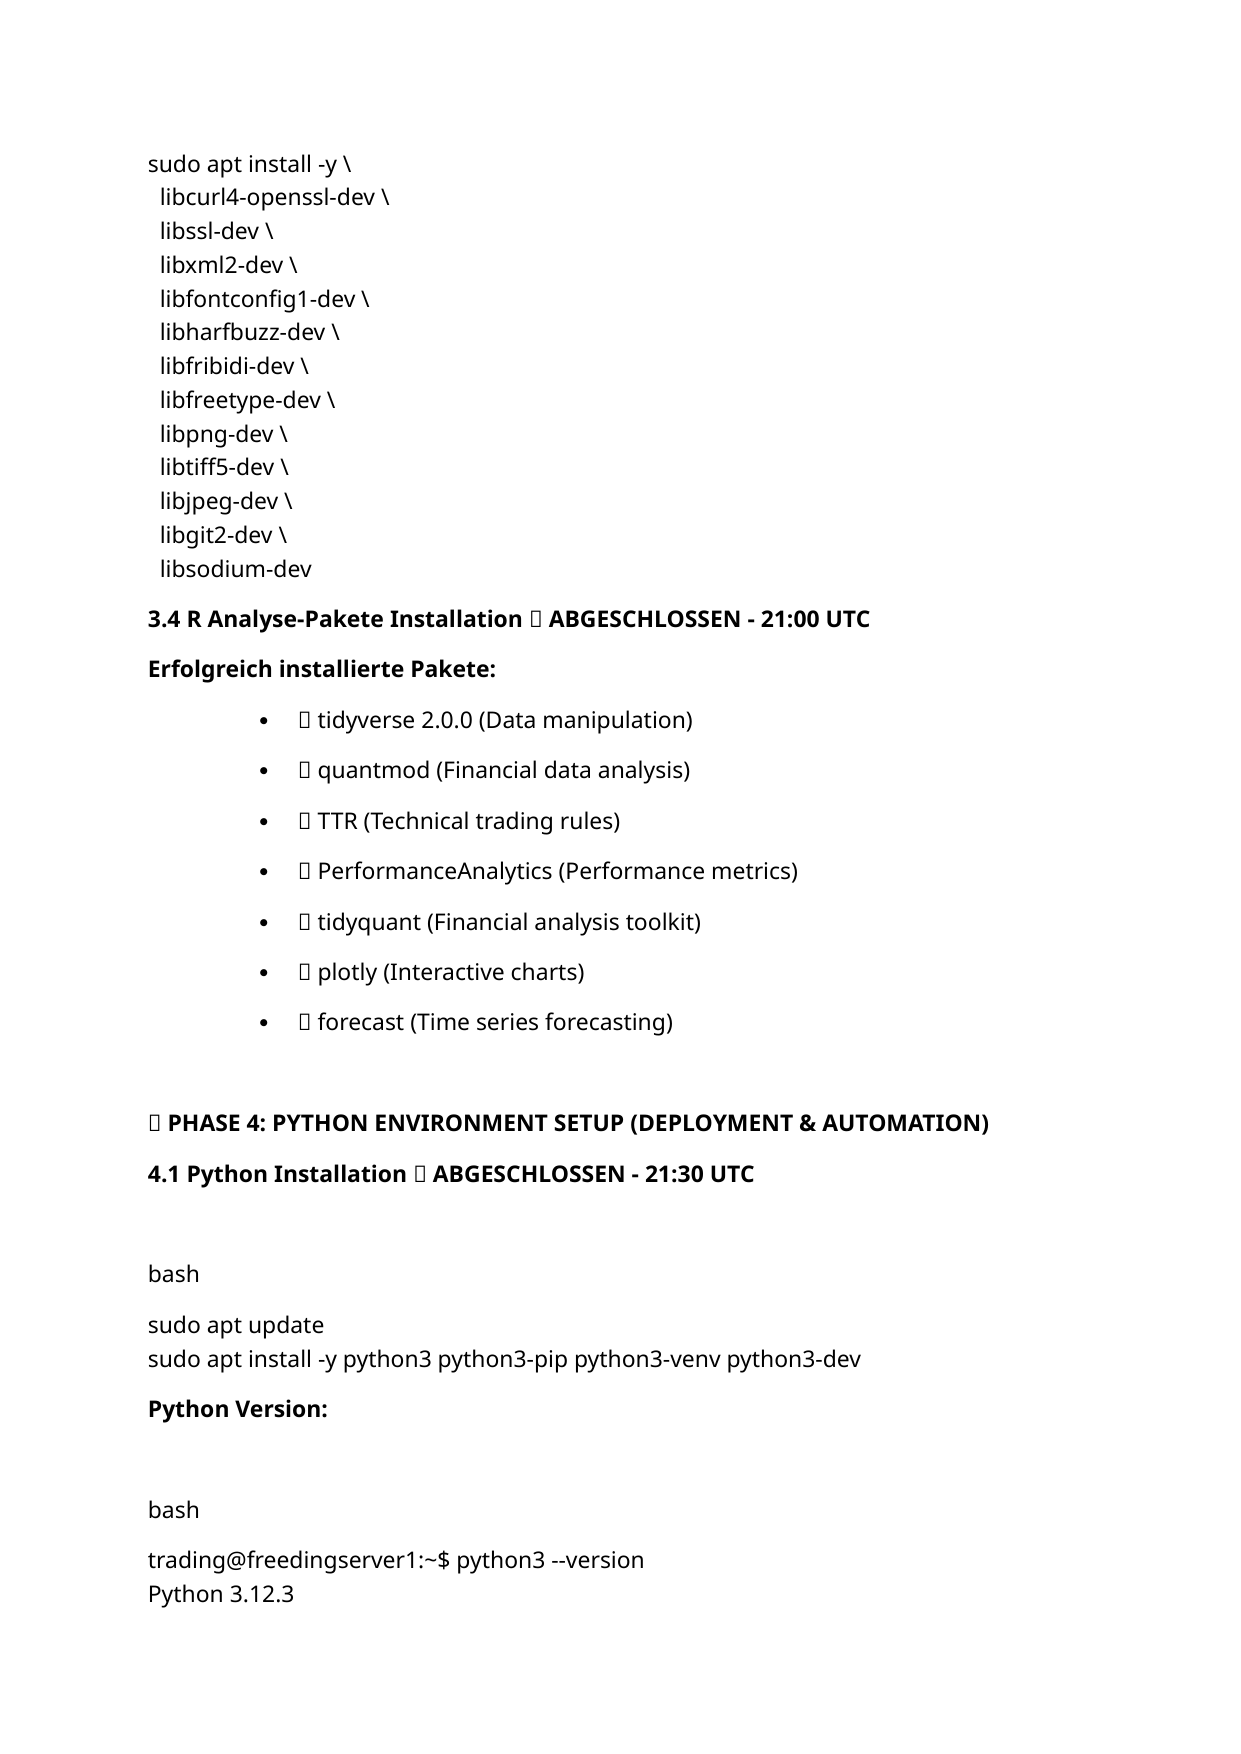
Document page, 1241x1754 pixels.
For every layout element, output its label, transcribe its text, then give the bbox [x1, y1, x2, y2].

text bash [148, 1494, 1093, 1525]
list ✅ plotly (Interactive charts) [260, 956, 1093, 987]
list ✅ tidyquant (Financial analysis toolkit) [260, 906, 1093, 937]
list ✅ quantmod (Financial data analysis) [260, 754, 1093, 786]
text Python Version: [148, 1393, 1093, 1424]
text Erfolgreich installierte Pakete: [148, 653, 1093, 685]
list ✅ TTR (Technical trading rules) [260, 805, 1093, 836]
text sudo apt install -y \ libcurl4-openssl-dev \ libssl-dev \ libxml2-dev \ libfontconfig1-dev \ libharfbuzz-dev \ libfribidi-dev \ libfreetype-dev \ libpng-dev \ libtiff5-dev \ libjpeg-dev \ libgit2-dev \ libsodium-dev [148, 148, 1093, 584]
text trading@freedingserver1:~$ python3 --version Python 3.12.3 [148, 1544, 1093, 1609]
text 3.4 R Analyse-Pakete Installation ✅ ABGESCHLOSSEN - 21:00 UTC [148, 603, 1093, 634]
text bash [148, 1258, 1093, 1290]
text sudo apt update sudo apt install -y python3 python3-pip python3-venv python3-dev [148, 1309, 1093, 1374]
text 4.1 Python Installation ✅ ABGESCHLOSSEN - 21:30 UTC [148, 1158, 1093, 1189]
list ✅ tidyverse 2.0.0 (Data manipulation) [260, 704, 1093, 735]
list ✅ forecast (Time series forecasting) [260, 1006, 1093, 1038]
text ✅ PHASE 4: PYTHON ENVIRONMENT SETUP (DEPLOYMENT & AUTOMATION) [148, 1107, 1093, 1138]
list ✅ PerformanceAnalytics (Performance metrics) [260, 855, 1093, 886]
